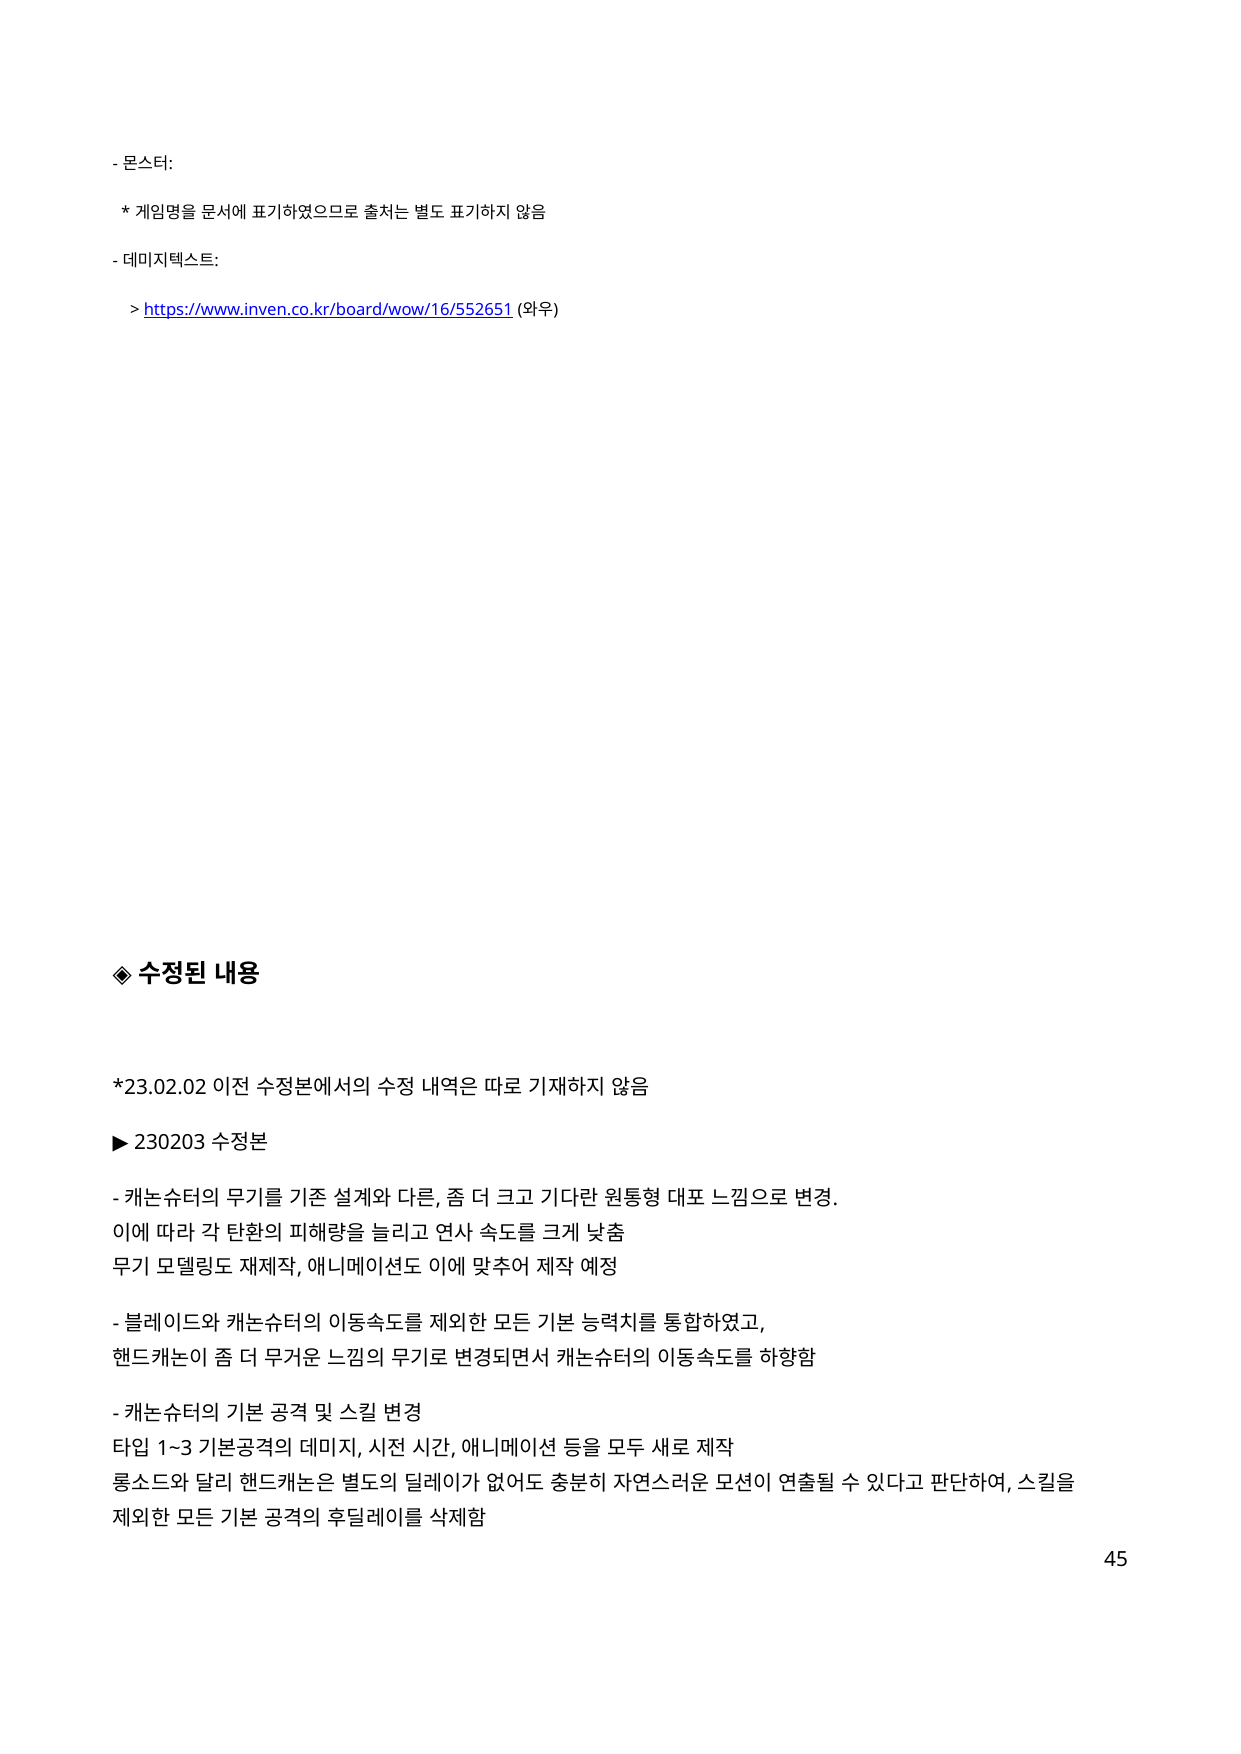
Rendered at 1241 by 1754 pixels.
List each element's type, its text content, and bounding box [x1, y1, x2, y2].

text ▶ 230203 수정본 [112, 1126, 1128, 1156]
text ◈ 수정된 내용 [112, 954, 1128, 990]
text *23.02.02 이전 수정본에서의 수정 내역은 따로 기재하지 않음 [112, 1070, 1128, 1100]
text * 게임명을 문서에 표기하였으므로 출처는 별도 표기하지 않음 [112, 199, 1128, 223]
text - 블레이드와 캐논슈터의 이동속도를 제외한 모든 기본 능력치를 통합하였고, 핸드캐논이 좀 더 무거운 느낌의 무기로 변경되면서 캐논슈터의 이동속도를 하향함 [112, 1306, 1128, 1371]
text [112, 1397, 1128, 1531]
text - 캐논슈터의 무기를 기존 설계와 다른, 좀 더 크고 기다란 원통형 대포 느낌으로 변경. 이에 따라 각 탄환의 피해량을 늘리고 연사 속도를 크게 낮춤 무기 모델링도 재제작, 애니메이션도 이에 맞추어 제작 예정 [112, 1181, 1128, 1281]
text - 몬스터: [112, 150, 1128, 174]
text > https://www.inven.co.kr/board/wow/16/552651 (와우) [112, 296, 1128, 320]
text - 데미지텍스트: [112, 247, 1128, 272]
